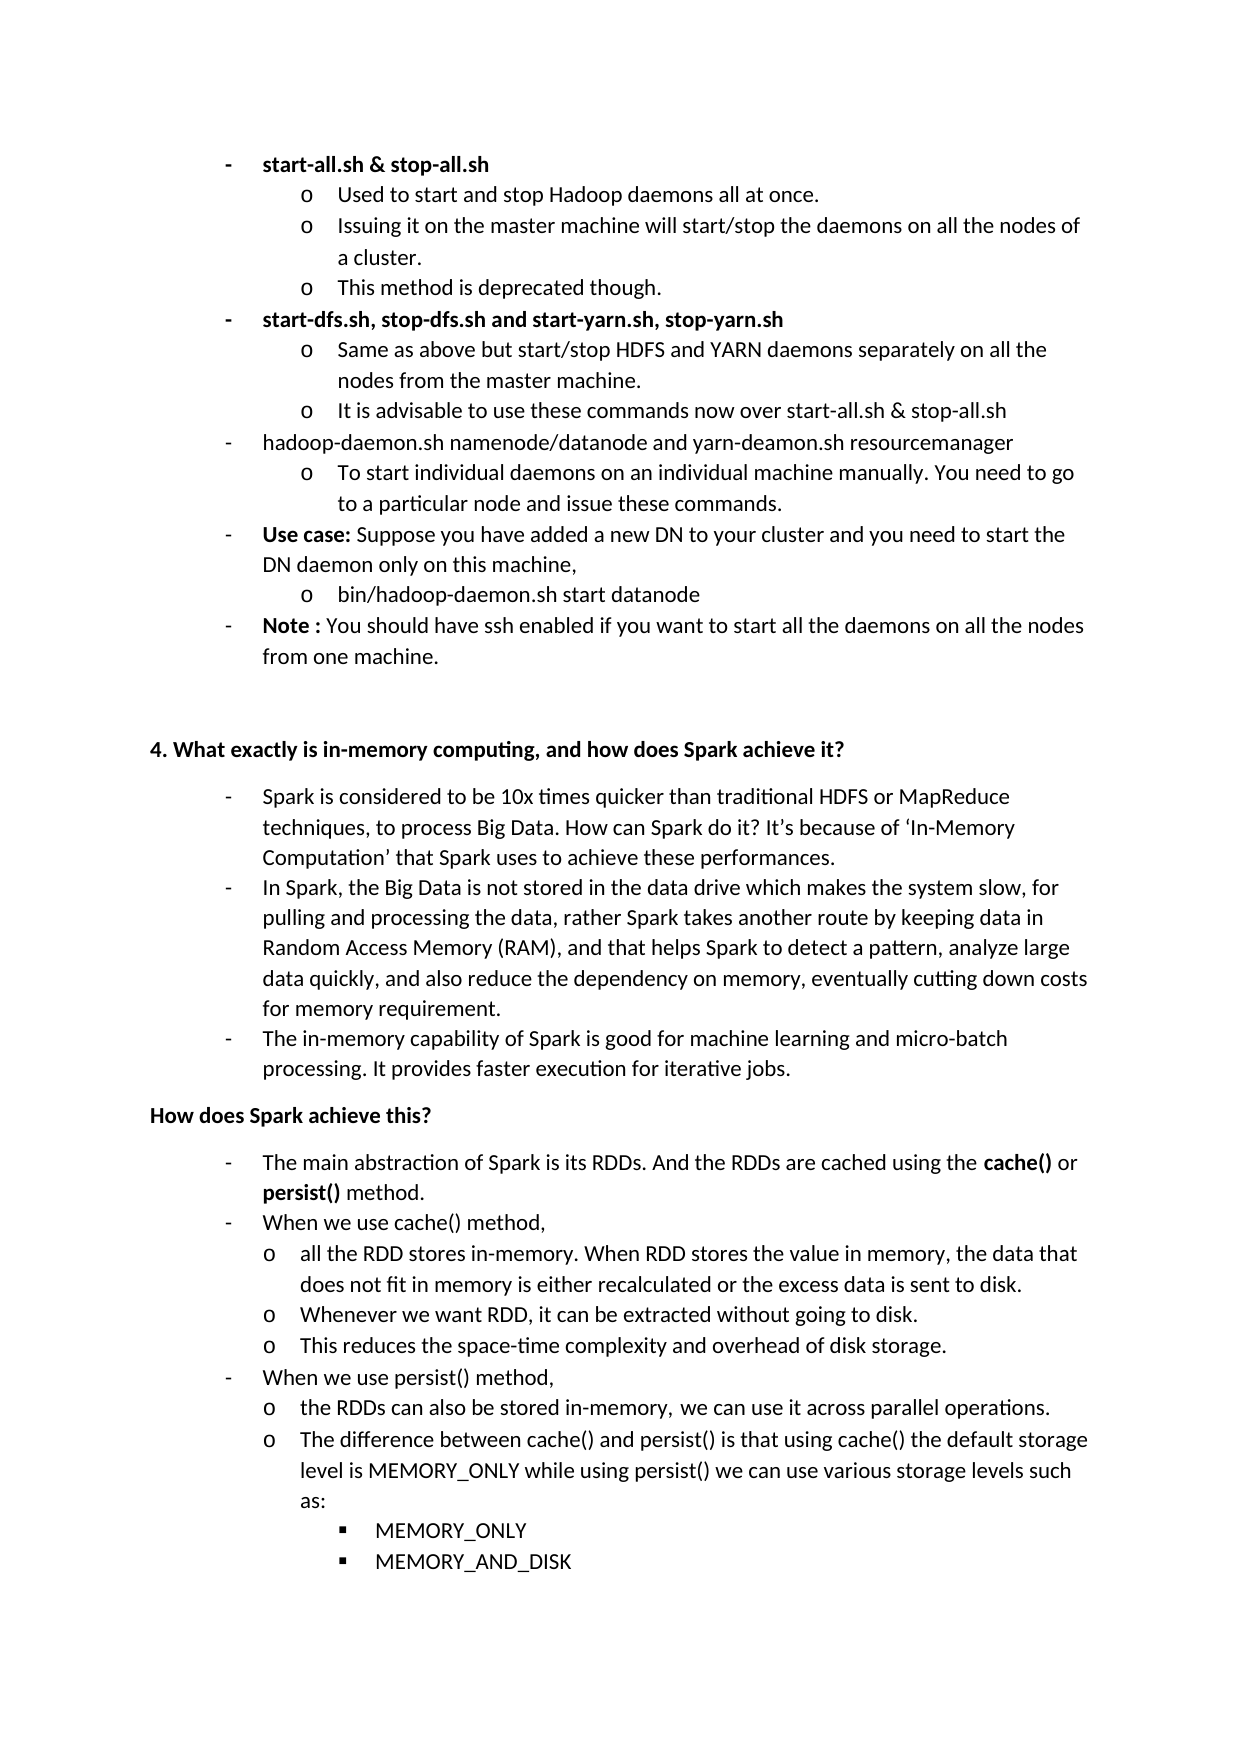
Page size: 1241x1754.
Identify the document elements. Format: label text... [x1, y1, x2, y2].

list start-all.sh & stop-all.sh [225, 150, 1090, 178]
list To start individual daemons on an individual machine manually. You need to go to a particular node and issue these commands. [300, 458, 1090, 517]
list Same as above but start/stop HDFS and YARN daemons separately on all the nodes from the master machine. [300, 335, 1090, 394]
list Issuing it on the master machine will start/stop the daemons on all the nodes of a cluster. [300, 212, 1090, 271]
list When we use persist() method, [225, 1363, 1090, 1391]
list start-dfs.sh, stop-dfs.sh and start-yarn.sh, stop-yarn.sh [225, 305, 1090, 333]
list all the RDD stores in-memory. When RDD stores the value in memory, the data that does not fit in memory is either recalculated or the excess data is sent to disk. [262, 1239, 1090, 1298]
list Note : You should have ssh enabled if you want to start all the daemons on all the nodes from one machine. [225, 612, 1090, 670]
list This method is deprecated though. [300, 273, 1090, 302]
list It is advisable to use these commands now over start-all.sh & stop-all.sh [300, 396, 1090, 426]
list The difference between cache() and persist() is that using cache() the default storage level is MEMORY_ONLY while using persist() we can use various storage levels such as: [262, 1425, 1090, 1514]
list MEMORY_AND_DISK [337, 1547, 1090, 1575]
text 4. What exactly is in-memory computing, and how does Spark achieve it? [150, 736, 1090, 763]
list In Spark, the Big Data is not stored in the data drive which makes the system slow, for pulling and processing the data, rather Spark takes another route by keeping data in Random Access Memory (RAM), and that helps Spark to detect a pattern, analyze large data quickly, and also reduce the dependency on memory, eventually cutting down costs for memory requirement. [225, 873, 1090, 1022]
list Spark is considered to be 10x times quicker than traditional HDFS or MapReduce techniques, to process Big Data. How can Spark do it? It’s because of ‘In-Memory Computation’ that Spark uses to achieve these performances. [225, 782, 1090, 871]
list MEMORY_ONLY [337, 1517, 1090, 1544]
list bin/hadoop-daemon.sh start datanode [300, 580, 1090, 609]
list When we use cache() method, [225, 1208, 1090, 1236]
list This reduces the space-time complexity and overhead of disk storage. [262, 1332, 1090, 1361]
list The main abstraction of Spark is its RDDs. And the RDDs are cached using the cache() or persist() method. [225, 1148, 1090, 1206]
list Used to start and stop Hadoop daemons all at once. [300, 180, 1090, 209]
list hadoop-daemon.sh namenode/datanode and yarn-deamon.sh resourcemanager [225, 428, 1090, 456]
list The in-memory capability of Spark is good for machine learning and micro-batch processing. It provides faster execution for iterative jobs. [225, 1024, 1090, 1082]
list Use case: Suppose you have added a new DN to your cluster and you need to start the DN daemon only on this machine, [225, 520, 1090, 578]
list Whenever we want RDD, it can be extracted without going to disk. [262, 1300, 1090, 1329]
text How does Spark achieve this? [150, 1101, 1090, 1129]
list the RDDs can also be stored in-memory, we can use it across parallel operations. [262, 1393, 1090, 1422]
